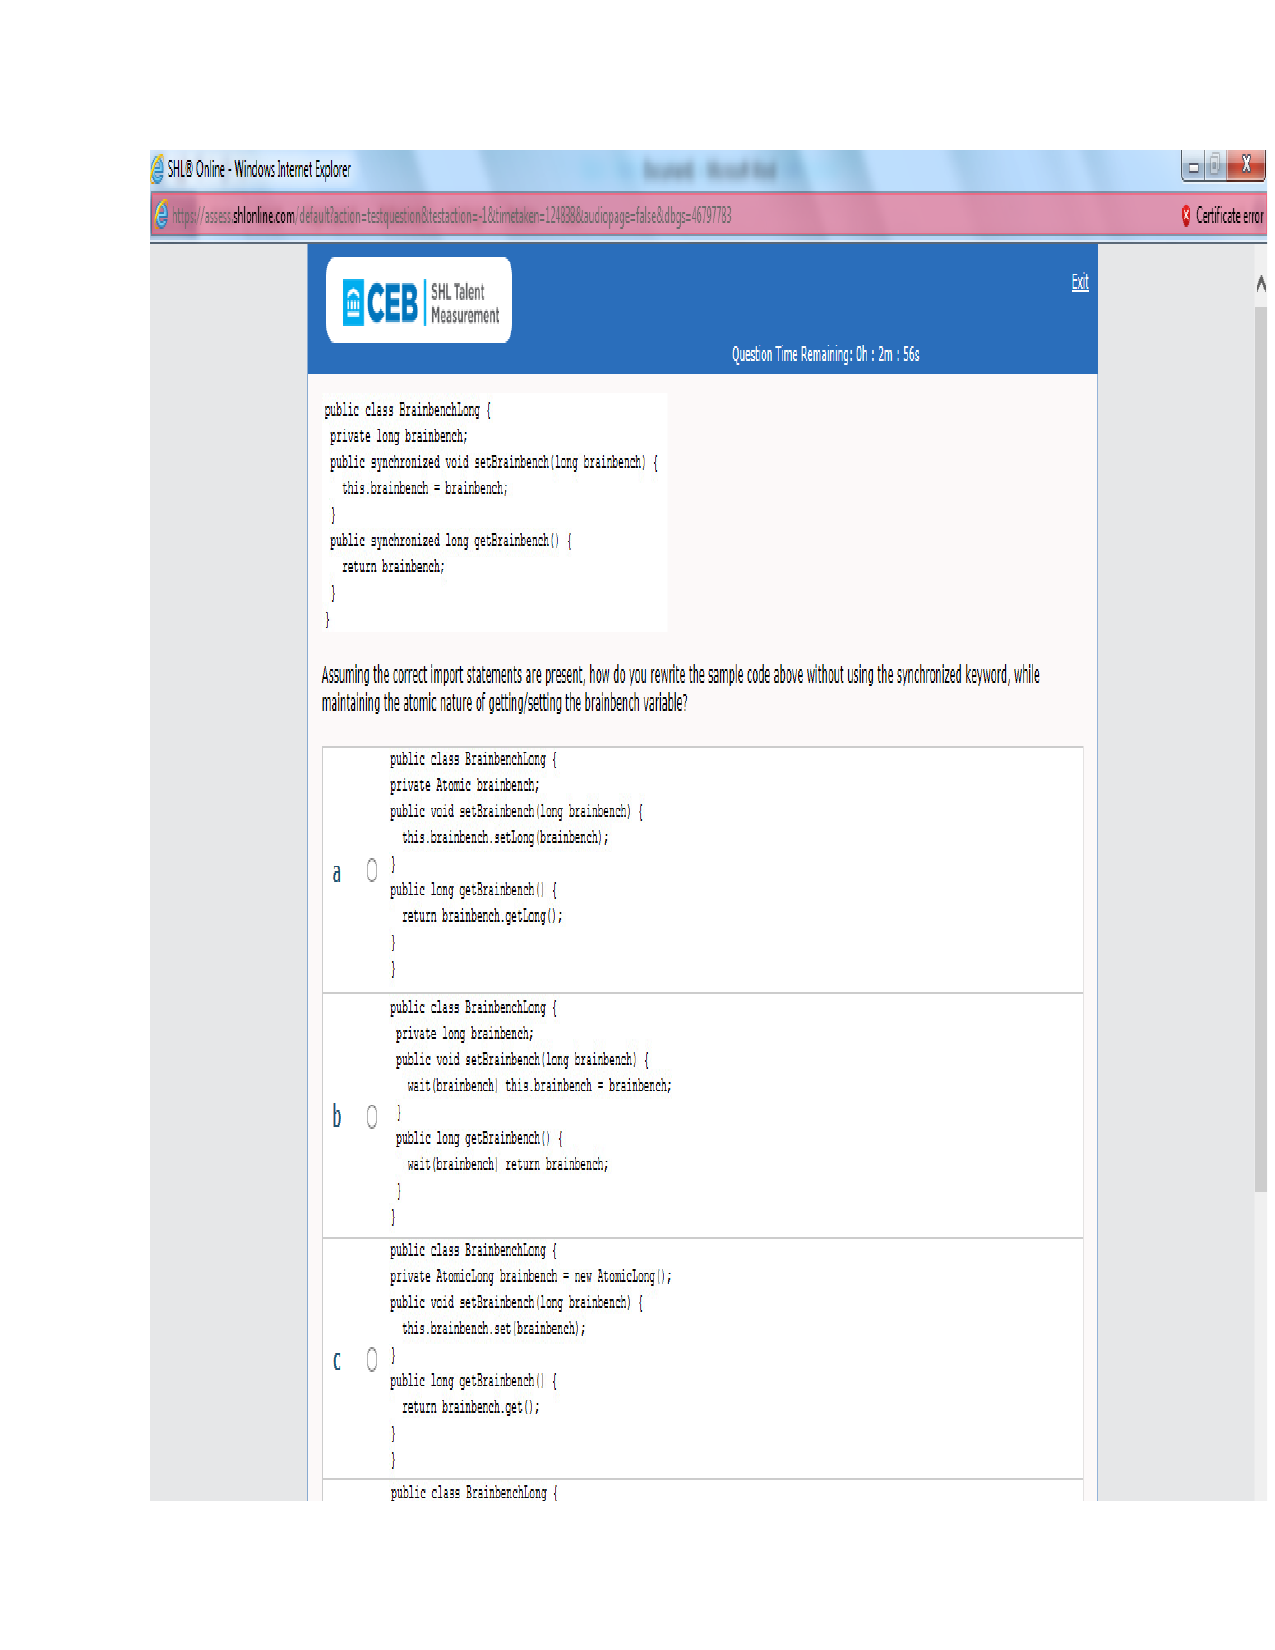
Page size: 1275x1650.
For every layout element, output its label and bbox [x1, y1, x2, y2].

picture [150, 150, 1268, 1501]
